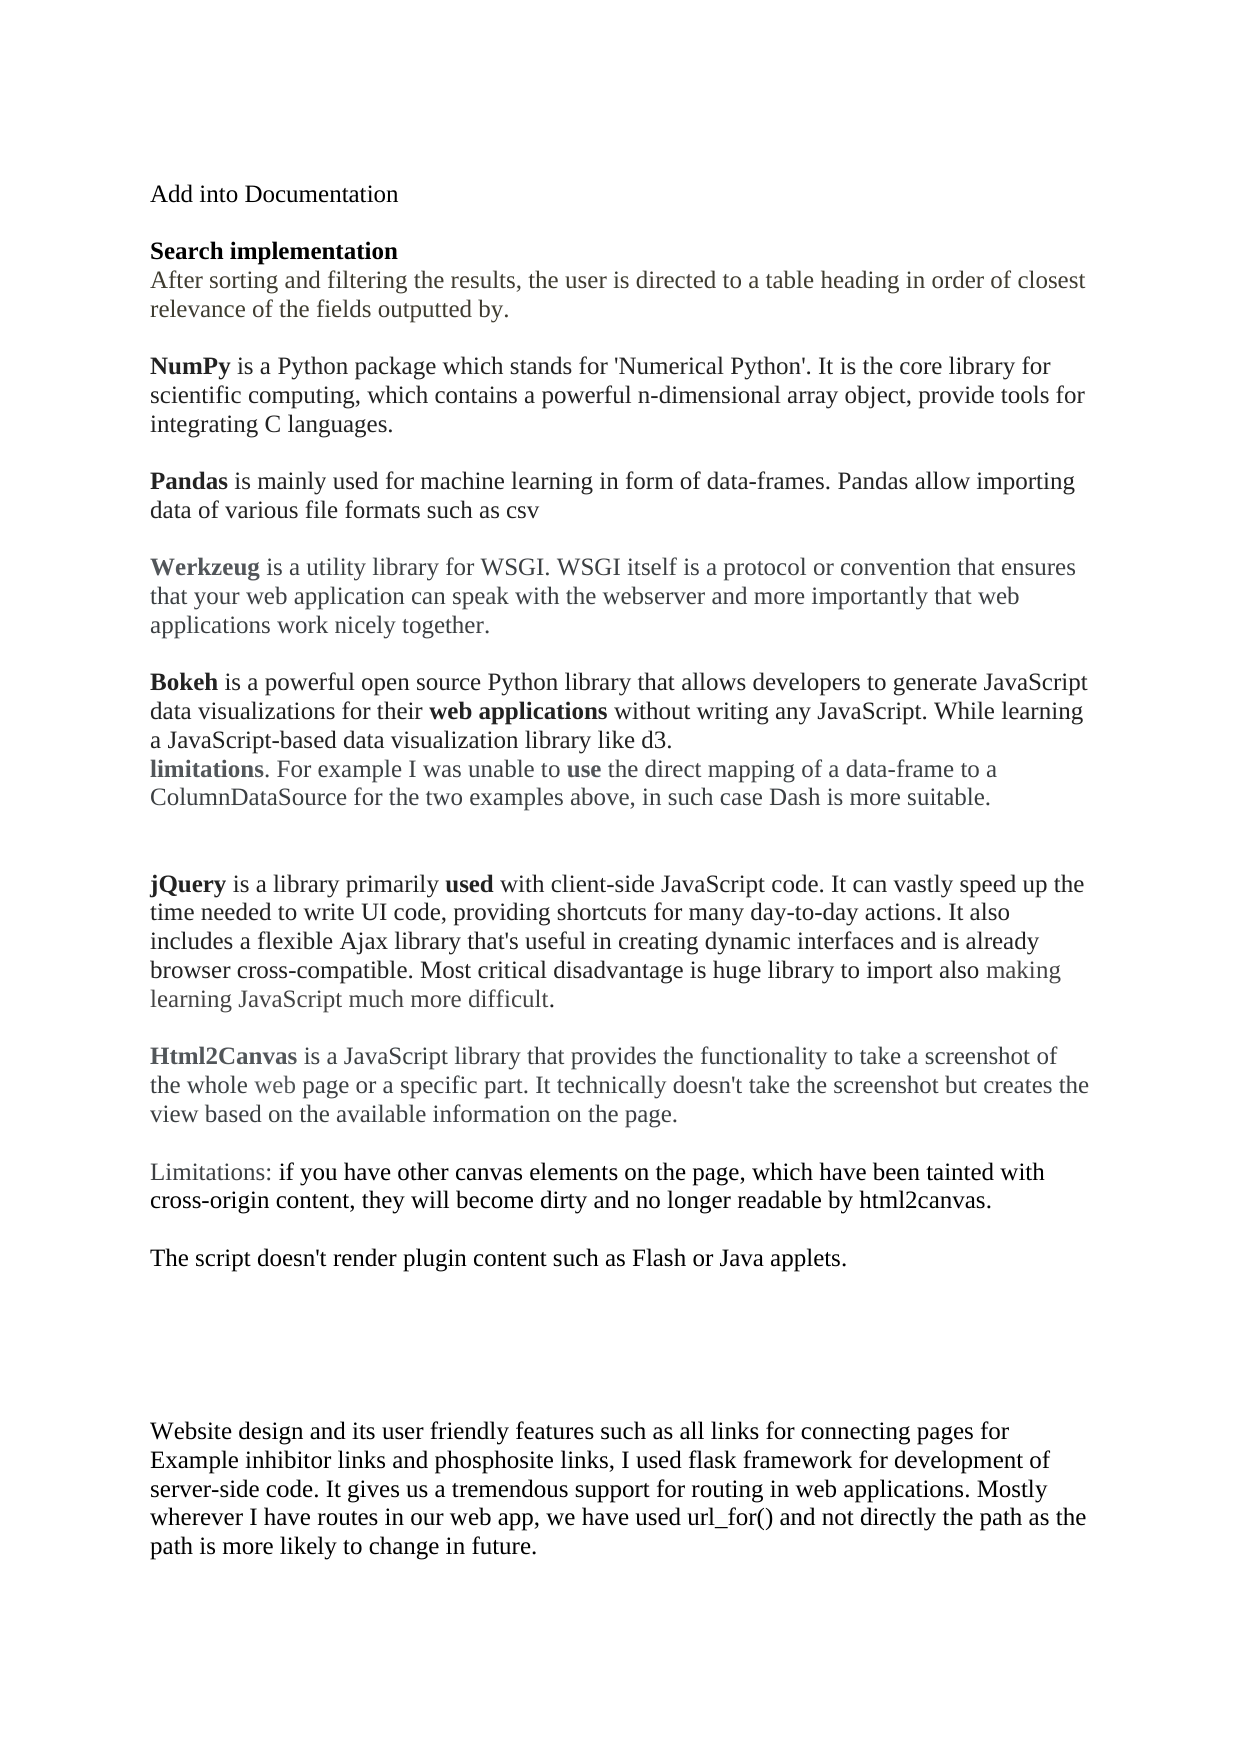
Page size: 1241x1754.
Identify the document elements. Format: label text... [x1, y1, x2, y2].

text Website design and its user friendly features such as all links for connecting pages for [150, 1416, 1090, 1445]
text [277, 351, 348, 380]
text The script doesn't render plugin content such as Flash or Java applets. [150, 1243, 1090, 1272]
text Html2Canvas is a JavaScript library that provides the functionality to take a screenshot of the whole web page or a specific part. It technically doesn't take the screenshot but creates the view based on the available information on the page. [678, 1041, 1090, 1127]
text Example inhibitor links and phosphosite links, I used flask framework for development of server-side code. It gives us a tremendous support for routing in web applications. Mostly wherever I have routes in our web app, we have used url_for() and not directly the path as the path is more likely to change in future. [150, 1445, 1090, 1560]
text Pandas is mainly used for machine learning in form of data-frames. Pandas allow importing data of various file formats such as csv [539, 466, 1090, 524]
text Werkzeug is a utility library for WSGI. WSGI itself is a protocol or convention that ensures that your web application can speak with the webserver and more importantly that web applications work nicely together. [150, 552, 1090, 639]
text Bokeh is a powerful open source Python library that allows developers to generate JavaScript data visualizations for their web applications without writing any JavaScript. While learning a JavaScript-based data visualization library like d3. [150, 667, 1090, 754]
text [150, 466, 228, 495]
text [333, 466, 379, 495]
text Add into Documentation [150, 179, 1090, 207]
text NumPy is a Python package which stands for 'Numerical Python'. It is the core library for scientific computing, which contains a powerful n-dimensional array object, provide tools for integrating C languages. [394, 351, 1090, 437]
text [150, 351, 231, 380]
text jQuery is a library primarily used with client-side JavaScript code. It can vastly speed up the time needed to write UI code, providing shortcuts for many day-to-day actions. It also includes a flexible Ajax library that's useful in creating dynamic interfaces and is already browser cross-compatible. Most critical disadvantage is huge library to import also making learning JavaScript much more difficult. [150, 869, 1090, 1012]
text Search implementation [150, 236, 1090, 265]
text After sorting and filtering the results, the user is directed to a table heading in order of closest relevance of the fields outputted by. [509, 265, 1090, 322]
text Limitations: if you have other canvas elements on the page, which have been tainted with cross-origin content, they will become dirty and no longer readable by html2canvas. [150, 1157, 1090, 1214]
text limitations. For example I was unable to use the direct mapping of a data-frame to a ColumnDataSource for the two examples above, in such case Dash is more suitable. [150, 754, 1090, 811]
